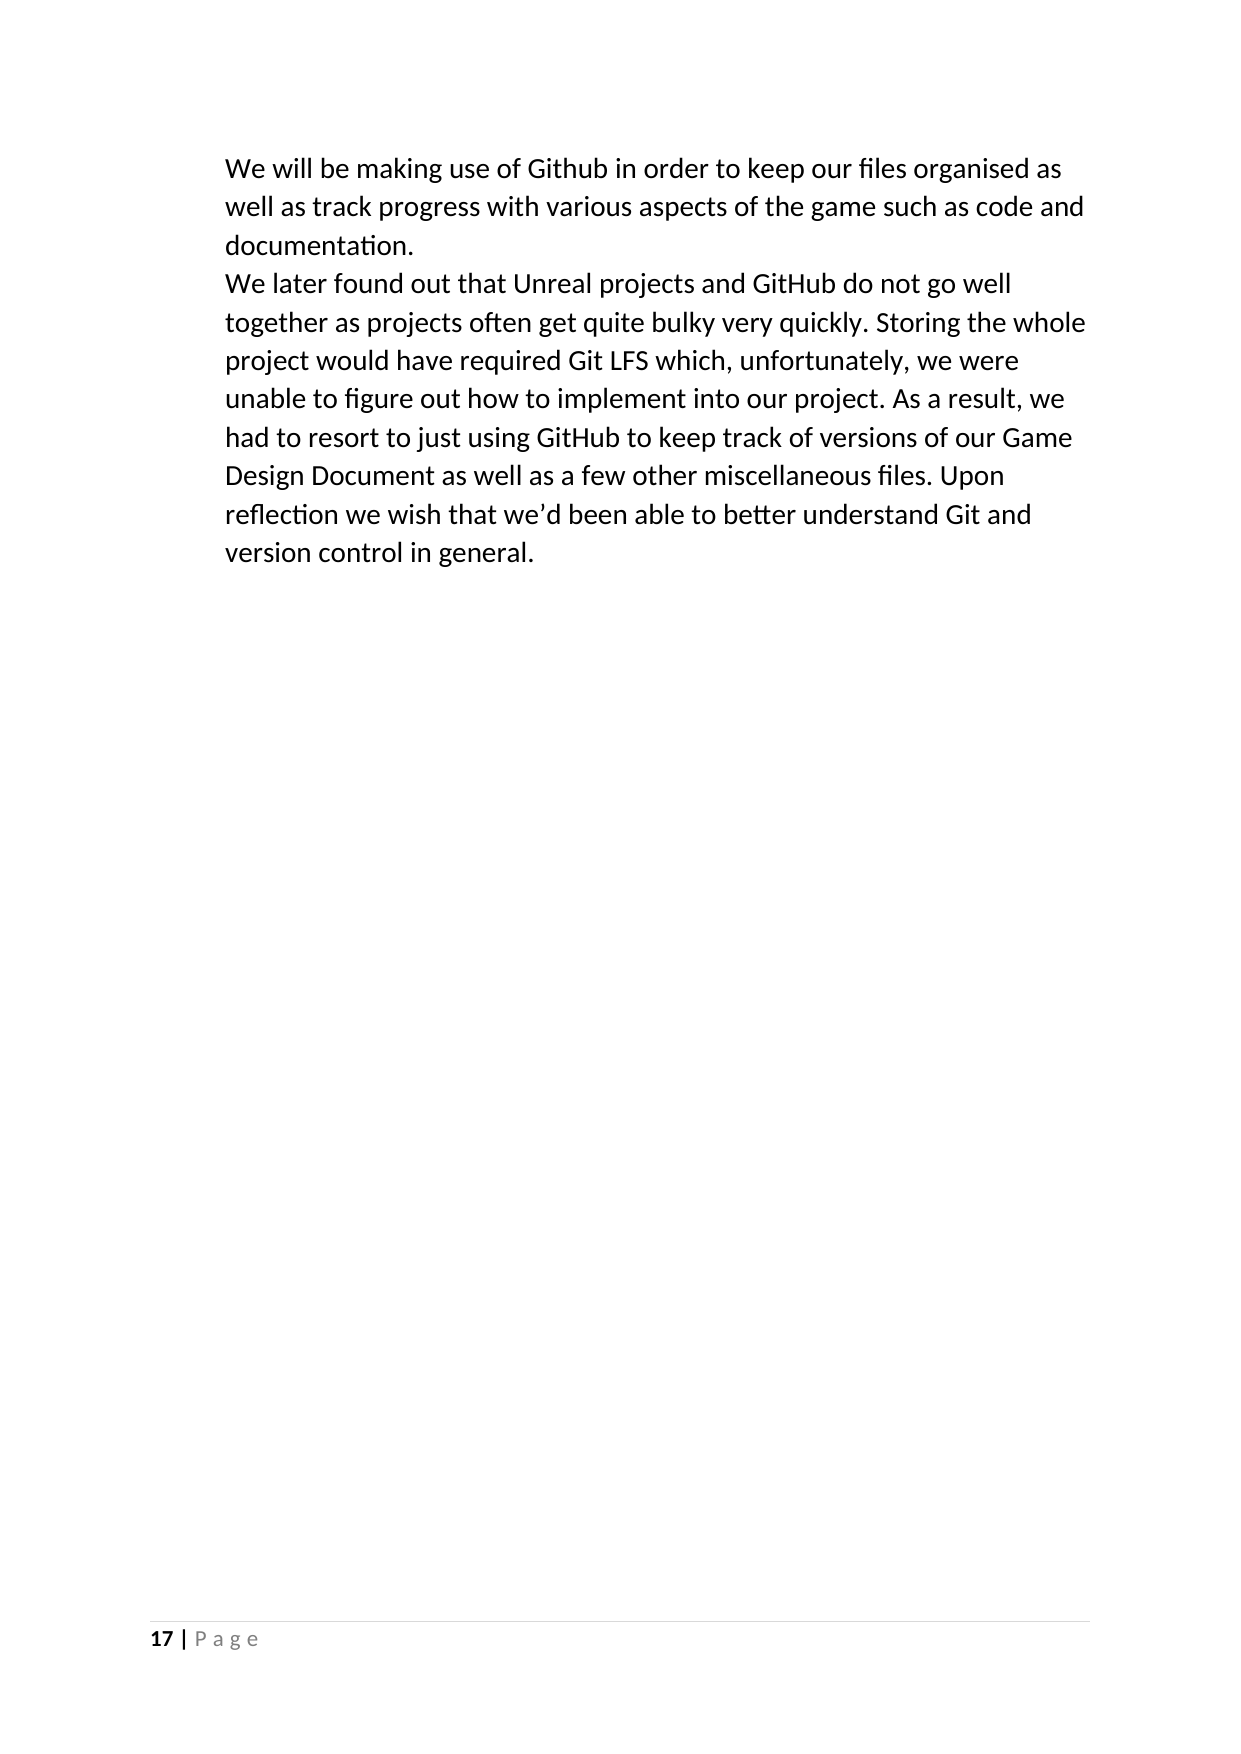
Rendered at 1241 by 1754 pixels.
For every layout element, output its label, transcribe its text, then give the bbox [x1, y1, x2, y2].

list We later found out that Unreal projects and GitHub do not go well together as projects often get quite bulky very quickly. Storing the whole project would have required Git LFS which, unfortunately, we were unable to figure out how to implement into our project. As a result, we had to resort to just using GitHub to keep track of versions of our Game Design Document as well as a few other miscellaneous files. Upon reflection we wish that we’d been able to better understand Git and version control in general. [225, 265, 1090, 570]
list We will be making use of Github in order to keep our files organised as well as track progress with various aspects of the game such as code and documentation. [225, 150, 1090, 262]
